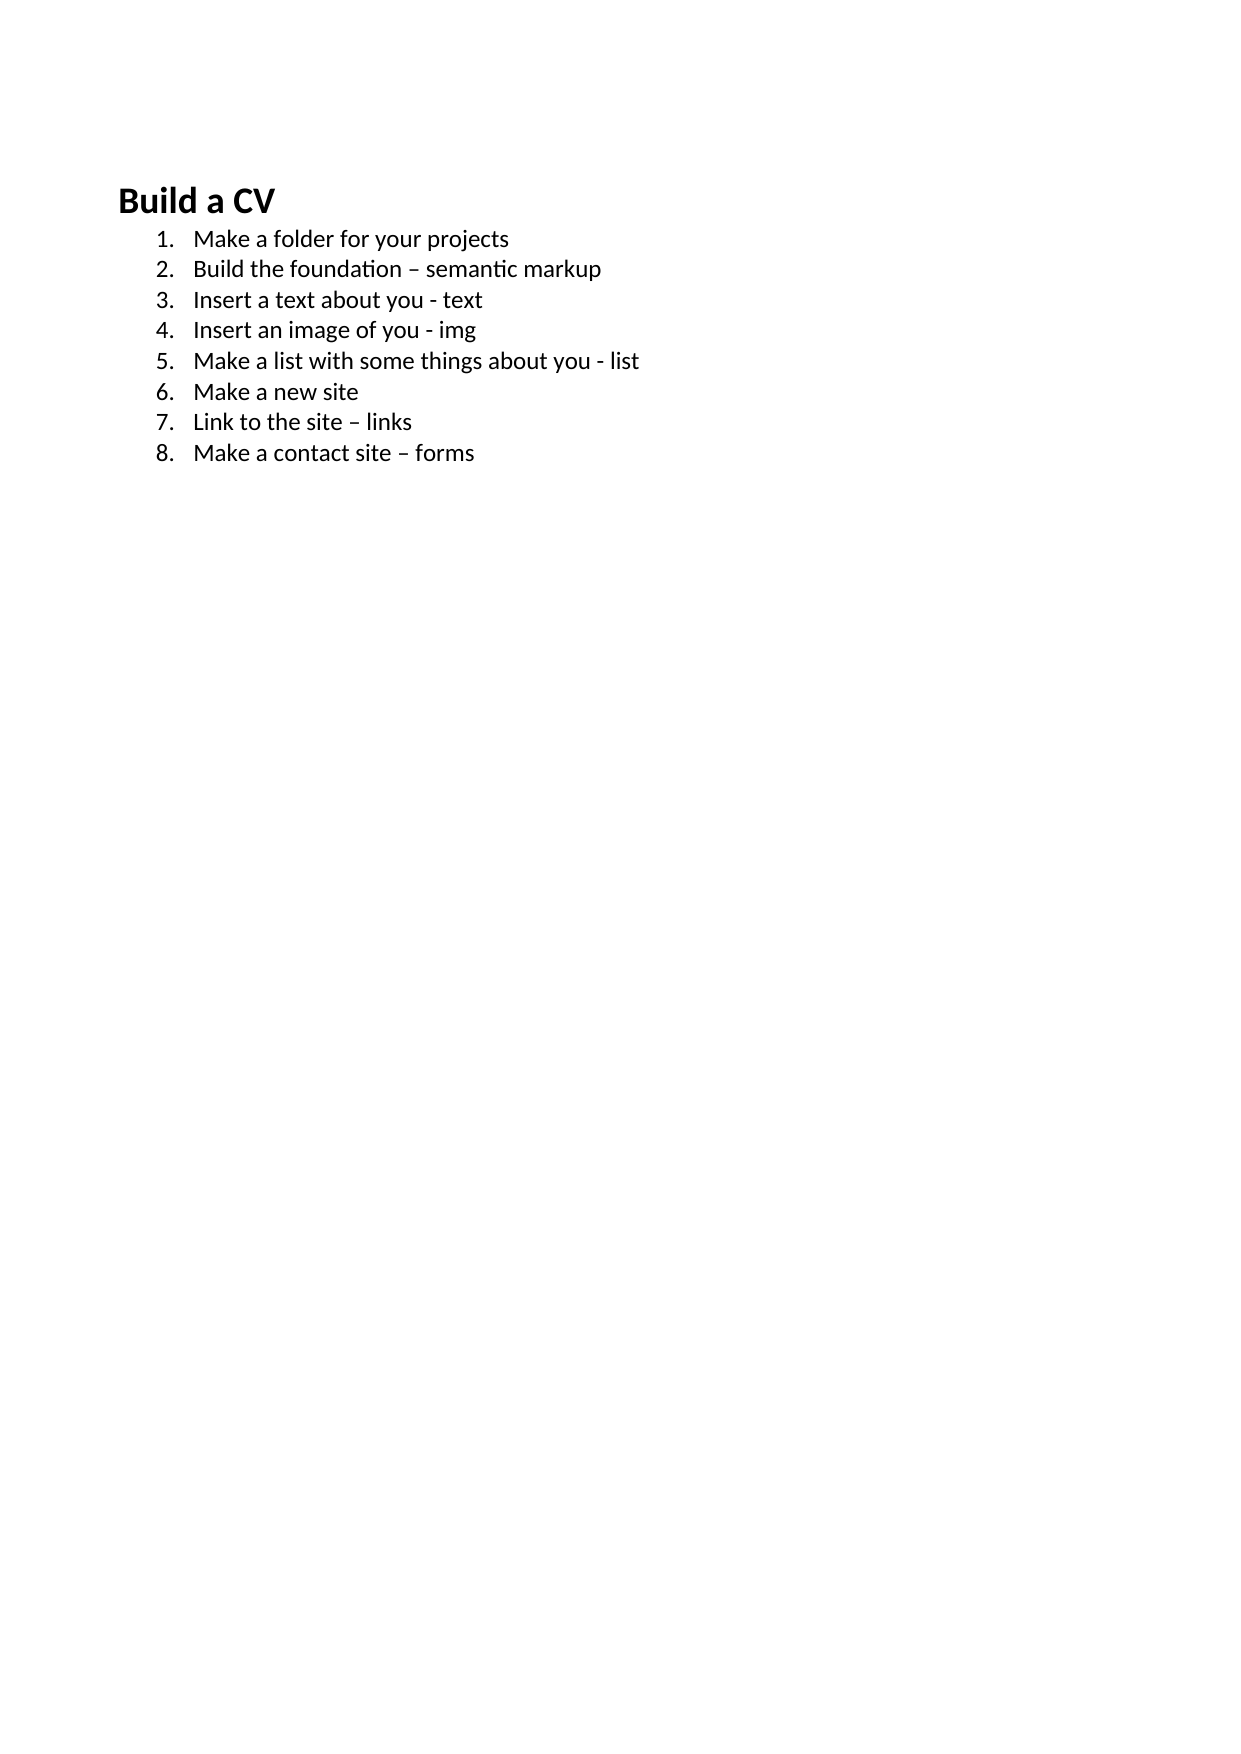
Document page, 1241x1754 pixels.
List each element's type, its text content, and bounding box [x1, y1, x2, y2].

list Make a contact site – forms [156, 437, 1122, 467]
list Make a new site [156, 376, 1122, 406]
text Build a CV [118, 177, 1122, 223]
list Make a folder for your projects [156, 223, 1122, 253]
list Link to the site – links [156, 406, 1122, 437]
list Make a list with some things about you - list [156, 345, 1122, 376]
list Build the foundation – semantic markup [156, 253, 1122, 284]
list Insert an image of you - img [156, 314, 1122, 345]
list Insert a text about you - text [156, 284, 1122, 314]
